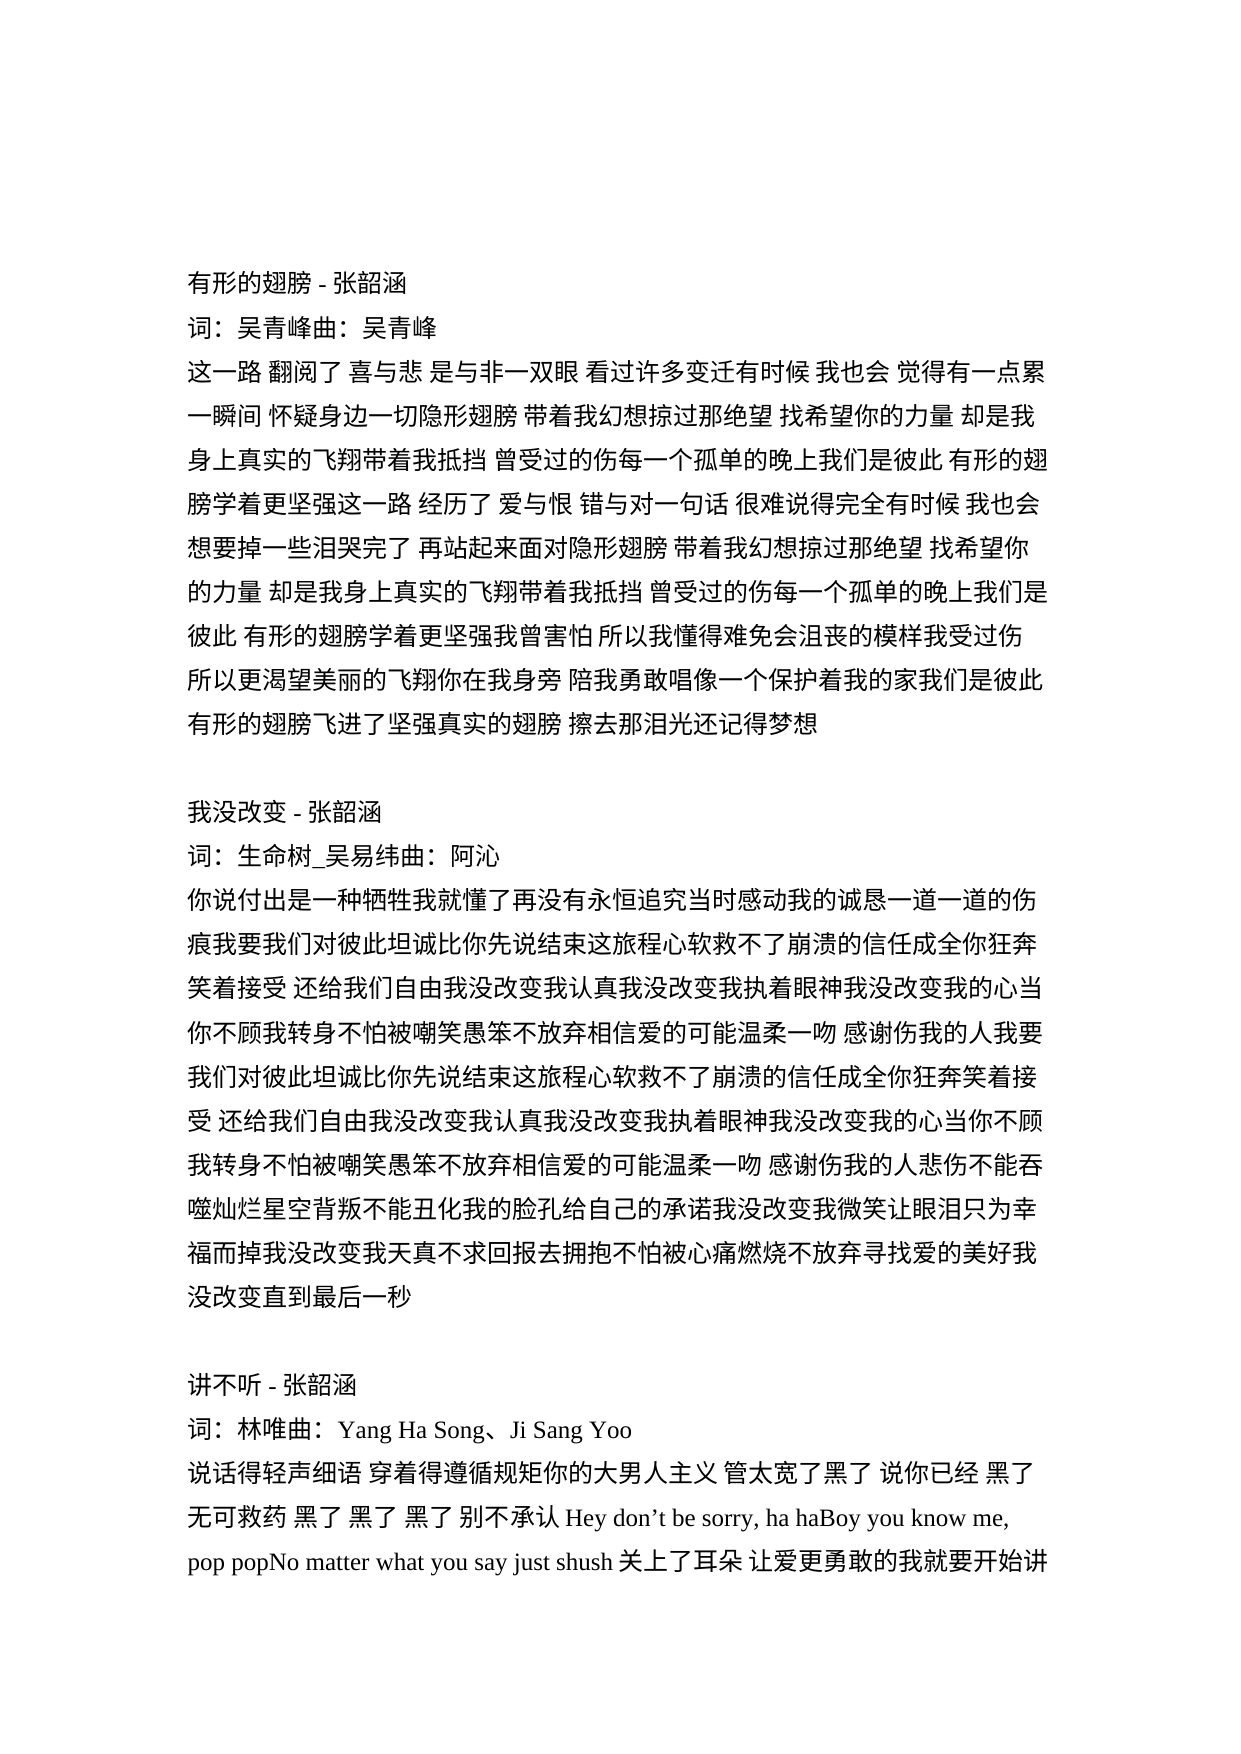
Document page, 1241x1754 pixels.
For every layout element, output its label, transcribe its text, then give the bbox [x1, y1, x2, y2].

text 你说付出是一种牺牲我就懂了再没有永恒追究当时感动我的诚恳一道一道的伤痕我要我们对彼此坦诚比你先说结束这旅程心软救不了崩溃的信任成全你狂奔笑着接受 还给我们自由我没改变我认真我没改变我执着眼神我没改变我的心当你不顾我转身不怕被嘲笑愚笨不放弃相信爱的可能温柔一吻 感谢伤我的人我要我们对彼此坦诚比你先说结束这旅程心软救不了崩溃的信任成全你狂奔笑着接受 还给我们自由我没改变我认真我没改变我执着眼神我没改变我的心当你不顾我转身不怕被嘲笑愚笨不放弃相信爱的可能温柔一吻 感谢伤我的人悲伤不能吞噬灿烂星空背叛不能丑化我的脸孔给自己的承诺我没改变我微笑让眼泪只为幸福而掉我没改变我天真不求回报去拥抱不怕被心痛燃烧不放弃寻找爱的美好我没改变直到最后一秒 [187, 877, 1053, 1318]
text 这一路 翻阅了 喜与悲 是与非一双眼 看过许多变迁有时候 我也会 觉得有一点累一瞬间 怀疑身边一切隐形翅膀 带着我幻想掠过那绝望 找希望你的力量 却是我身上真实的飞翔带着我抵挡 曾受过的伤每一个孤单的晚上我们是彼此 有形的翅膀学着更坚强这一路 经历了 爱与恨 错与对一句话 很难说得完全有时候 我也会 想要掉一些泪哭完了 再站起来面对隐形翅膀 带着我幻想掠过那绝望 找希望你的力量 却是我身上真实的飞翔带着我抵挡 曾受过的伤每一个孤单的晚上我们是彼此 有形的翅膀学着更坚强我曾害怕 所以我懂得难免会沮丧的模样我受过伤 所以更渴望美丽的飞翔你在我身旁 陪我勇敢唱像一个保护着我的家我们是彼此 有形的翅膀飞进了坚强真实的翅膀 擦去那泪光还记得梦想 [187, 348, 1053, 745]
text 讲不听 - 张韶涵 [187, 1362, 1053, 1406]
text 有形的翅膀 - 张韶涵 [187, 260, 1053, 304]
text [187, 1450, 1053, 1582]
text 词：林唯曲：Yang Ha Song、Ji Sang Yoo [187, 1406, 1053, 1450]
text 词：吴青峰曲：吴青峰 [187, 304, 1053, 348]
text 词：生命树_吴易纬曲：阿沁 [187, 833, 1053, 877]
text 我没改变 - 张韶涵 [187, 745, 1053, 833]
